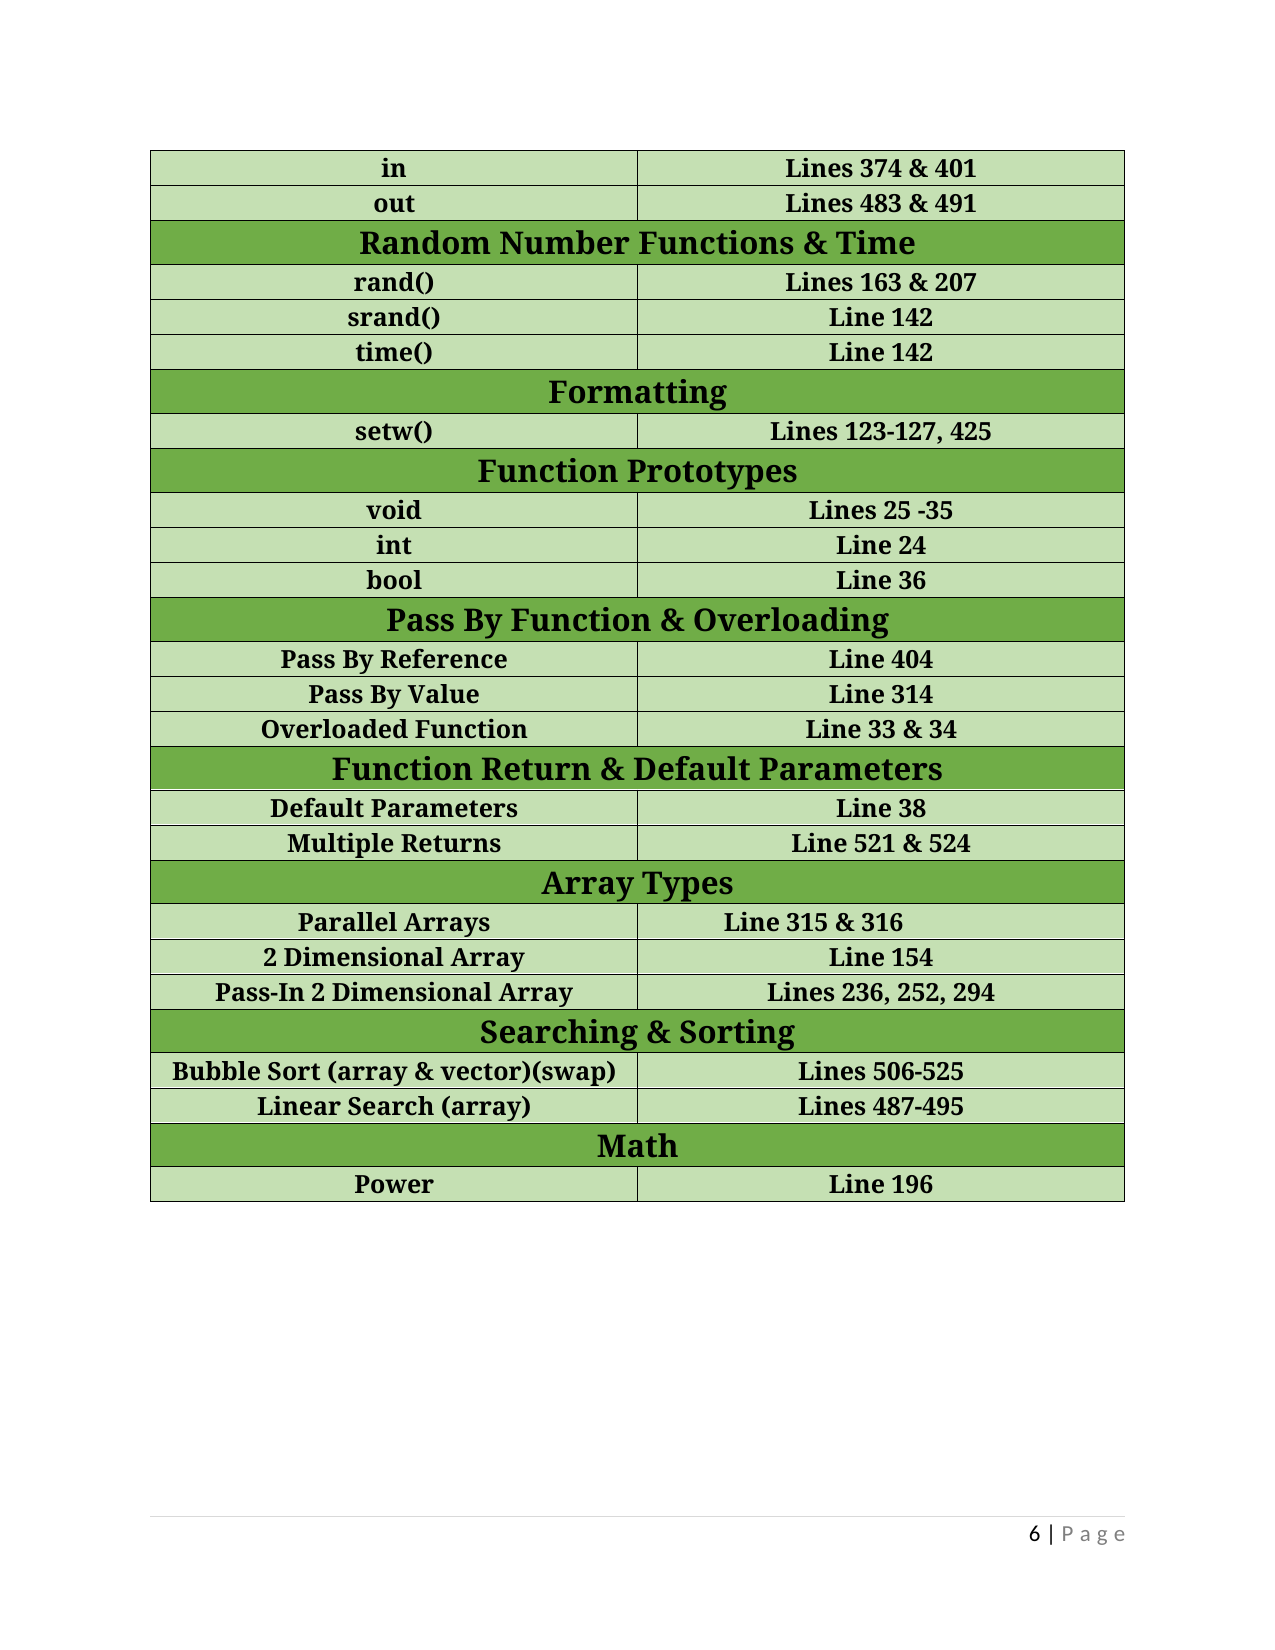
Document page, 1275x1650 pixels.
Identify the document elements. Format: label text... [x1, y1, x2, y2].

table_cell void [151, 493, 637, 527]
table_cell Pass By Reference [151, 642, 637, 676]
table_cell Multiple Returns [151, 826, 637, 860]
table_cell Lines 123-127, 425 [638, 414, 1124, 448]
table_cell Lines 483 & 491 [638, 186, 1124, 220]
table_cell in [151, 151, 637, 185]
table_cell Linear Search (array) [151, 1089, 637, 1122]
table_cell Line 196 [638, 1167, 1124, 1201]
table_cell Line 33 & 34 [638, 712, 1124, 746]
table_cell Line 142 [638, 335, 1124, 369]
table_cell Function Prototypes [151, 449, 1124, 492]
table_cell Pass By Value [151, 677, 637, 711]
table_cell Line 24 [638, 528, 1124, 562]
table_cell Searching & Sorting [151, 1010, 1124, 1052]
table_cell Line 154 [638, 940, 1124, 973]
table_cell Random Number Functions & Time [151, 221, 1124, 264]
table_cell Math [151, 1124, 1124, 1166]
table_cell Function Return & Default Parameters [151, 747, 1124, 789]
table_cell Array Types [151, 861, 1124, 903]
table_cell Line 142 [638, 300, 1124, 334]
table_cell out [151, 186, 637, 220]
table_cell Lines 374 & 401 [638, 151, 1124, 185]
table_cell Line 404 [638, 642, 1124, 676]
table_cell Default Parameters [151, 791, 637, 824]
table_cell rand() [151, 265, 637, 299]
table_cell int [151, 528, 637, 562]
table_cell Line 315 & 316 [638, 904, 1124, 938]
table_cell Pass-In 2 Dimensional Array [151, 975, 637, 1009]
table_cell Pass By Function & Overloading [151, 598, 1124, 641]
table_cell time() [151, 335, 637, 369]
table_cell Lines 487-495 [638, 1089, 1124, 1122]
table_cell Lines 236, 252, 294 [638, 975, 1124, 1009]
table_cell bool [151, 563, 637, 597]
table_cell Lines 506-525 [638, 1053, 1124, 1087]
table_cell Line 36 [638, 563, 1124, 597]
table_cell Lines 163 & 207 [638, 265, 1124, 299]
table_cell Bubble Sort (array & vector)(swap) [151, 1053, 637, 1087]
table_cell Parallel Arrays [151, 904, 637, 938]
table_cell Line 521 & 524 [638, 826, 1124, 860]
table_cell Formatting [151, 370, 1124, 413]
table_cell Line 314 [638, 677, 1124, 711]
table_cell Lines 25 -35 [638, 493, 1124, 527]
table_cell 2 Dimensional Array [151, 940, 637, 973]
table_cell srand() [151, 300, 637, 334]
table_cell setw() [151, 414, 637, 448]
table_cell Line 38 [638, 791, 1124, 824]
table_cell Power [151, 1167, 637, 1201]
table_cell Overloaded Function [151, 712, 637, 746]
